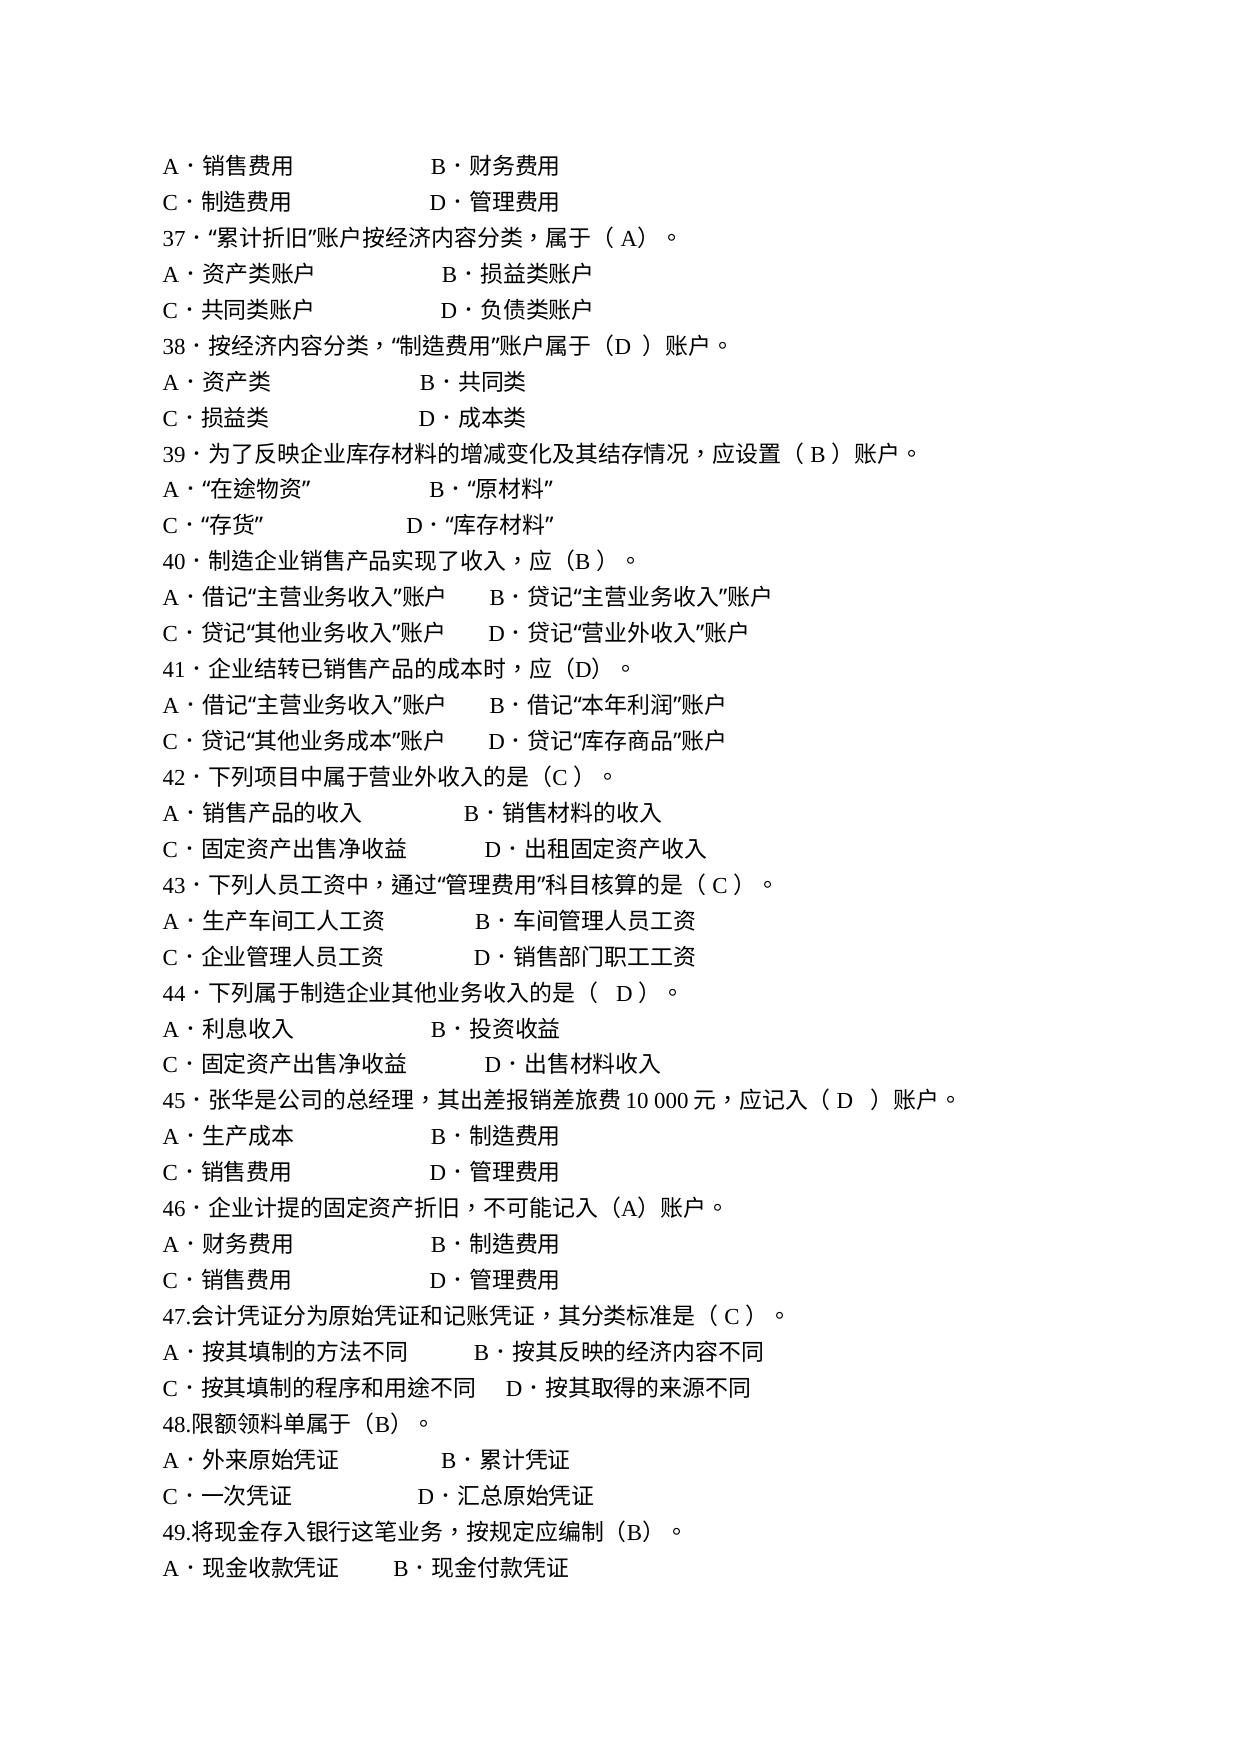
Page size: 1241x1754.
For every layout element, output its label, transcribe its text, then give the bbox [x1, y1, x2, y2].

text C．损益类 D．成本类 [162, 402, 1090, 433]
text A．借记“主营业务收入”账户 B．借记“本年利润”账户 [162, 689, 1090, 720]
text C．销售费用 D．管理费用 [162, 1156, 1090, 1187]
text 39．为了反映企业库存材料的增减变化及其结存情况，应设置（ B ）账户。 [162, 437, 1090, 469]
text 44．下列属于制造企业其他业务收入的是（ D ）。 [162, 977, 1090, 1008]
text 45．张华是公司的总经理，其出差报销差旅费10 000元，应记入（ D ）账户。 [162, 1084, 1090, 1116]
text 41．企业结转已销售产品的成本时，应（D）。 [162, 653, 1090, 684]
text A．销售产品的收入 B．销售材料的收入 [162, 797, 1090, 828]
text A．按其填制的方法不同 B．按其反映的经济内容不同 [162, 1336, 1090, 1367]
text C．固定资产出售净收益 D．出租固定资产收入 [162, 833, 1090, 864]
text 42．下列项目中属于营业外收入的是（C ）。 [162, 761, 1090, 792]
text C．一次凭证 D．汇总原始凭证 [162, 1480, 1090, 1511]
text 49.将现金存入银行这笔业务，按规定应编制（B）。 [162, 1516, 1090, 1547]
text 38．按经济内容分类，“制造费用”账户属于（D ）账户。 [162, 330, 1090, 361]
text C．贷记“其他业务收入”账户 D．贷记“营业外收入”账户 [162, 617, 1090, 648]
text C．共同类账户 D．负债类账户 [162, 294, 1090, 325]
text A．资产类账户 B．损益类账户 [162, 258, 1090, 289]
text A．现金收款凭证 B．现金付款凭证 [162, 1552, 1090, 1583]
text 47.会计凭证分为原始凭证和记账凭证，其分类标准是（ C ）。 [162, 1300, 1090, 1331]
text C．固定资产出售净收益 D．出售材料收入 [162, 1048, 1090, 1080]
text 48.限额领料单属于（B）。 [162, 1408, 1090, 1439]
text C．制造费用 D．管理费用 [162, 186, 1090, 217]
text A．借记“主营业务收入”账户 B．贷记“主营业务收入”账户 [162, 581, 1090, 612]
text C．销售费用 D．管理费用 [162, 1264, 1090, 1295]
text A．销售费用 B．财务费用 [162, 150, 1090, 181]
text A．利息收入 B．投资收益 [162, 1012, 1090, 1044]
text A．外来原始凭证 B．累计凭证 [162, 1444, 1090, 1475]
text C．按其填制的程序和用途不同 D．按其取得的来源不同 [162, 1372, 1090, 1403]
text 37．“累计折旧”账户按经济内容分类，属于（ A）。 [162, 222, 1090, 253]
text 43．下列人员工资中，通过“管理费用”科目核算的是（ C ）。 [162, 869, 1090, 900]
text A．生产车间工人工资 B．车间管理人员工资 [162, 905, 1090, 936]
text C．“存货” D．“库存材料” [162, 509, 1090, 541]
text A．“在途物资” B．“原材料” [162, 473, 1090, 505]
text C．企业管理人员工资 D．销售部门职工工资 [162, 941, 1090, 972]
text 40．制造企业销售产品实现了收入，应（B ）。 [162, 545, 1090, 577]
text A．资产类 B．共同类 [162, 366, 1090, 397]
text C．贷记“其他业务成本”账户 D．贷记“库存商品”账户 [162, 725, 1090, 756]
text A．生产成本 B．制造费用 [162, 1120, 1090, 1152]
text 46．企业计提的固定资产折旧，不可能记入（A）账户。 [162, 1192, 1090, 1223]
text A．财务费用 B．制造费用 [162, 1228, 1090, 1259]
